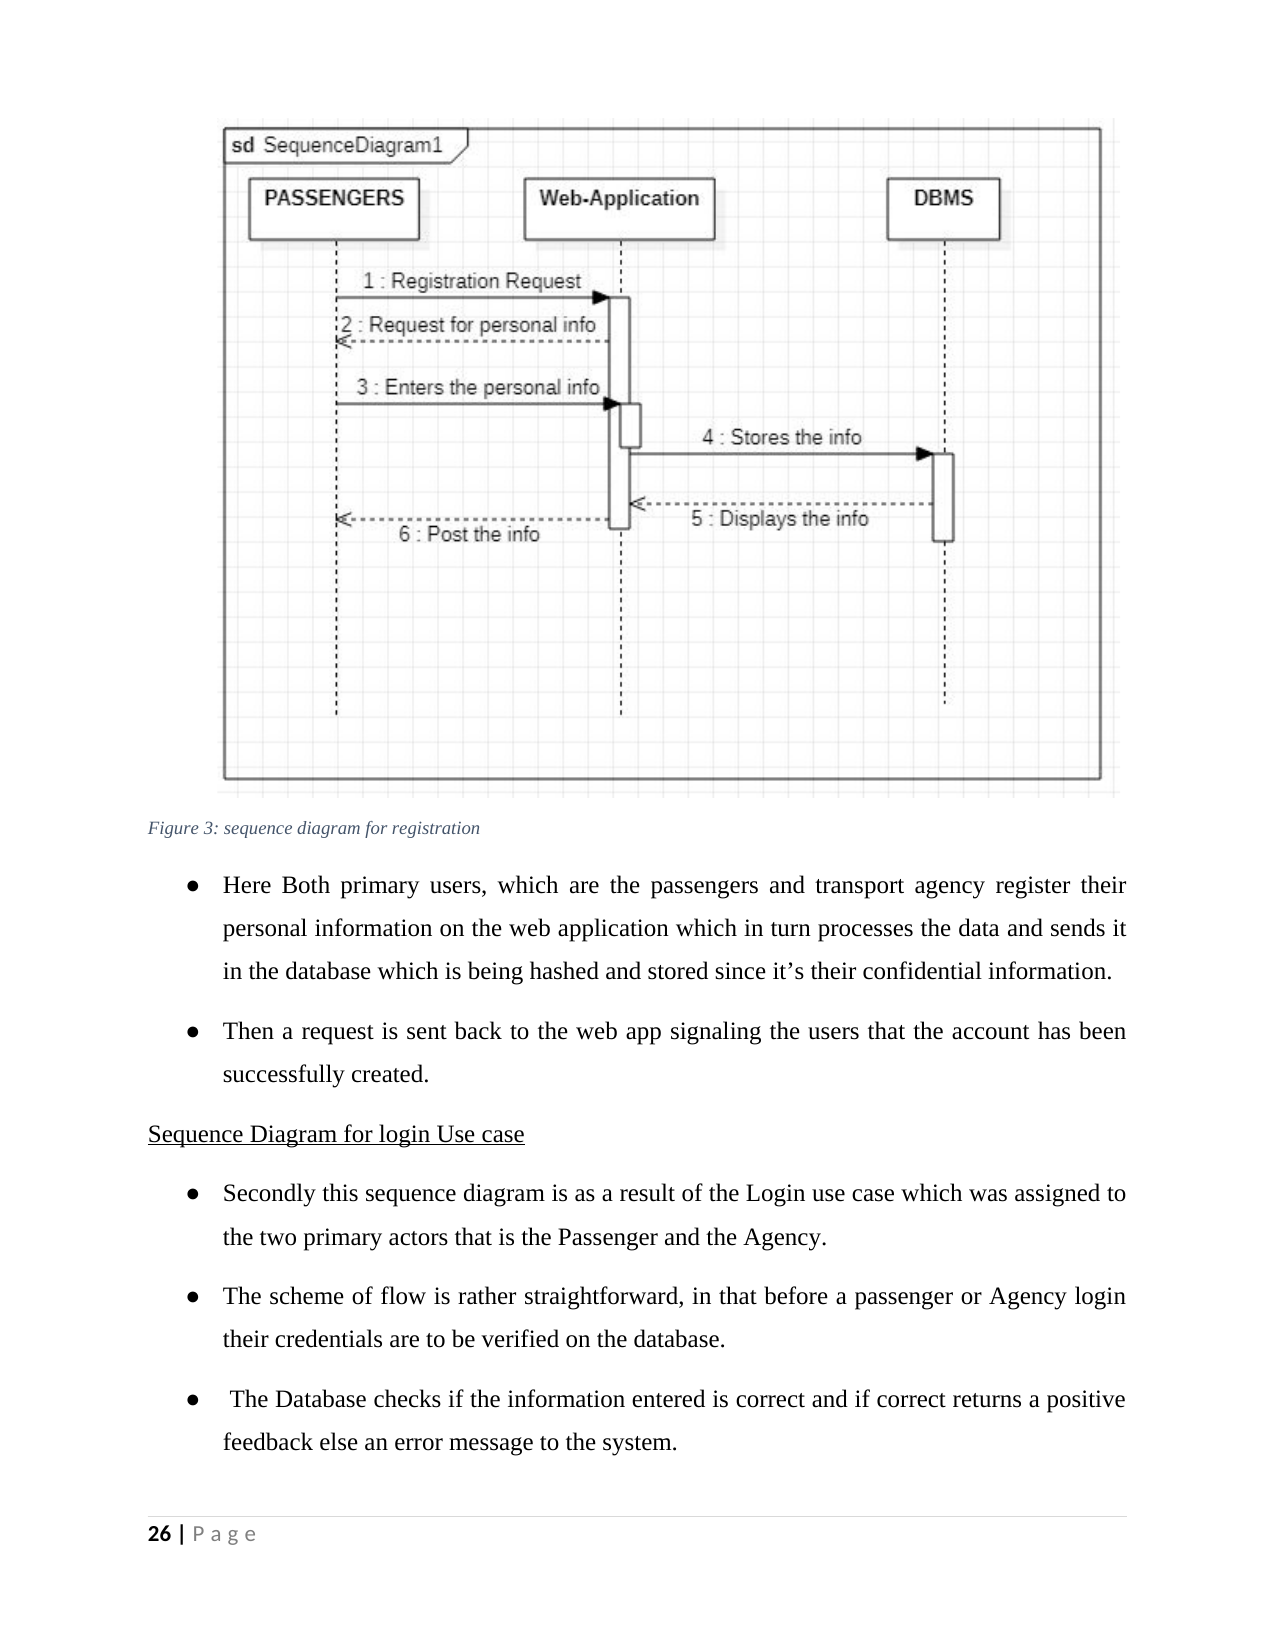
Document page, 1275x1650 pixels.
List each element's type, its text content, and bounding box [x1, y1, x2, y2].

text Sequence Diagram for login Use case [148, 1119, 1127, 1147]
list The Database checks if the information entered is correct and if correct returns a positive feedback else an error message to the system. [185, 1384, 1127, 1456]
list Secondly this sequence diagram is as a result of the Login use case which was assigned to the two primary actors that is the Passenger and the Agency. [185, 1178, 1127, 1250]
list The scheme of flow is rather straightforward, in that before a passenger or Agency login their credentials are to be verified on the database. [185, 1281, 1127, 1353]
picture [217, 118, 1121, 798]
list Here Both primary users, which are the passengers and transport agency register their personal information on the web application which in turn processes the data and sends it in the database which is being hashed and stored since it’s their confidential information. [185, 870, 1127, 985]
list Then a request is sent back to the web app signaling the users that the account has been successfully created. [185, 1016, 1127, 1088]
